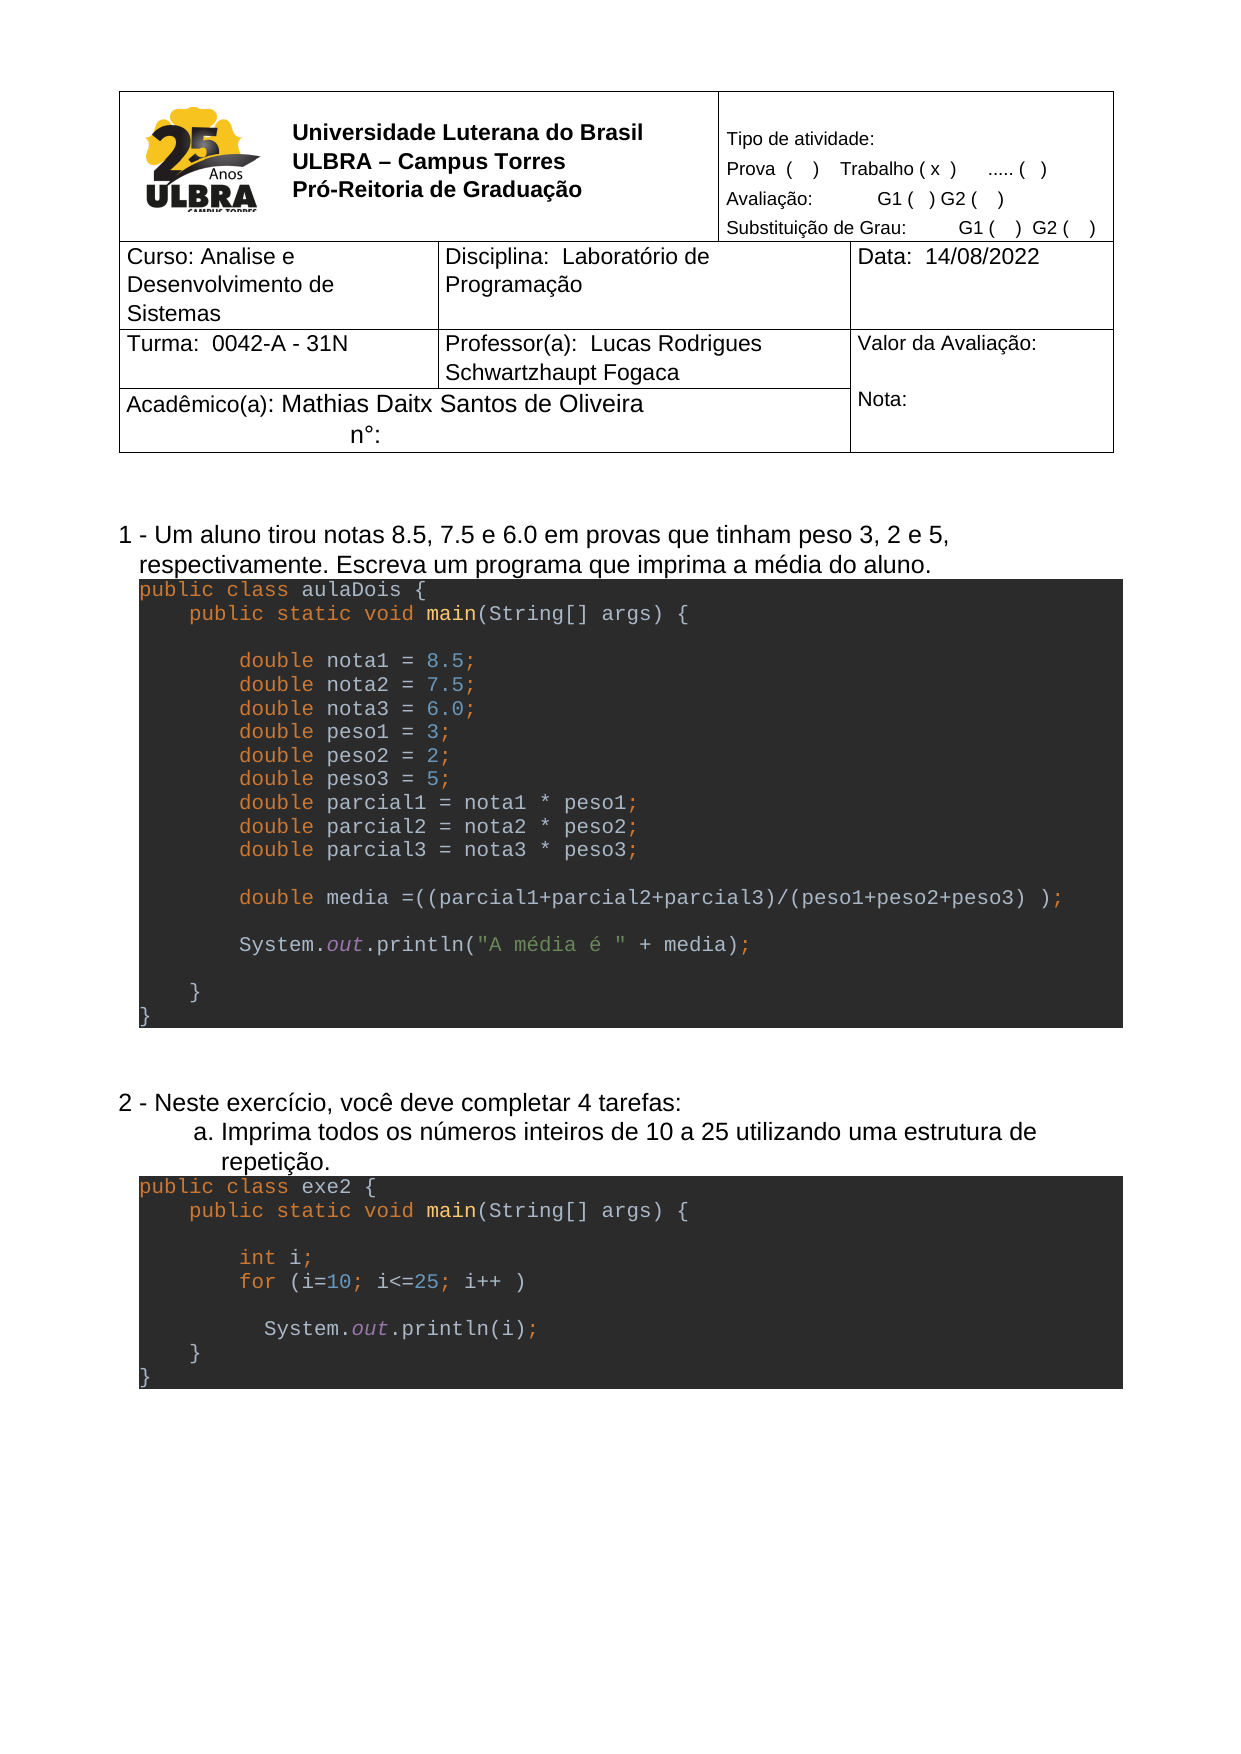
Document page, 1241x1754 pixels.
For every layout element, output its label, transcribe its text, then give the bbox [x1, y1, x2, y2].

text public class exe2 { public static void main(String[] args) { int i; for (i=10; i<=25; i++ ) System.out.println(i); } } [139, 1176, 1123, 1389]
table_cell Curso: Analise e Desenvolvimento de Sistemas [120, 242, 438, 328]
table_cell Disciplina: Laboratório de Programação [439, 242, 850, 328]
table_cell Professor(a): Lucas Rodrigues Schwartzhaupt Fogaca [439, 330, 850, 387]
table_cell Turma: 0042-A - 31N [120, 330, 438, 387]
table_header Tipo de atividade: Prova ( ) Trabalho ( x ) ..... ( ) Avaliação: G1 ( ) G2 ( ) Substituição de Grau: G1 ( ) G2 ( ) [719, 92, 1113, 241]
list - Neste exercício, você deve completar 4 tarefas: [118, 1088, 1074, 1116]
table_cell Data: 14/08/2022 [851, 242, 1113, 328]
table_header L Universidade Luterana do Brasil ULBRA – Campus Torres Pró-Reitoria de Graduação [120, 92, 718, 241]
text public class aulaDois { public static void main(String[] args) { double nota1 = 8.5; double nota2 = 7.5; double nota3 = 6.0; double peso1 = 3; double peso2 = 2; double peso3 = 5; double parcial1 = nota1 * peso1; double parcial2 = nota2 * peso2; double parcial3 = nota3 * peso3; double media =((parcial1+parcial2+parcial3)/(peso1+peso2+peso3) ); System.out.println("A média é " + media); } } [139, 579, 1123, 1028]
table_cell Acadêmico(a): Mathias Daitx Santos de Oliveira n°: [120, 389, 850, 452]
list Imprima todos os números inteiros de 10 a 25 utilizando uma estrutura de repetição. [193, 1117, 1123, 1176]
table_cell Valor da Avaliação: Nota: [851, 330, 1113, 452]
picture [144, 106, 262, 212]
list - Um aluno tirou notas 8.5, 7.5 e 6.0 em provas que tinham peso 3, 2 e 5, respectivamente. Escreva um programa que imprima a média do aluno. [118, 520, 1074, 578]
